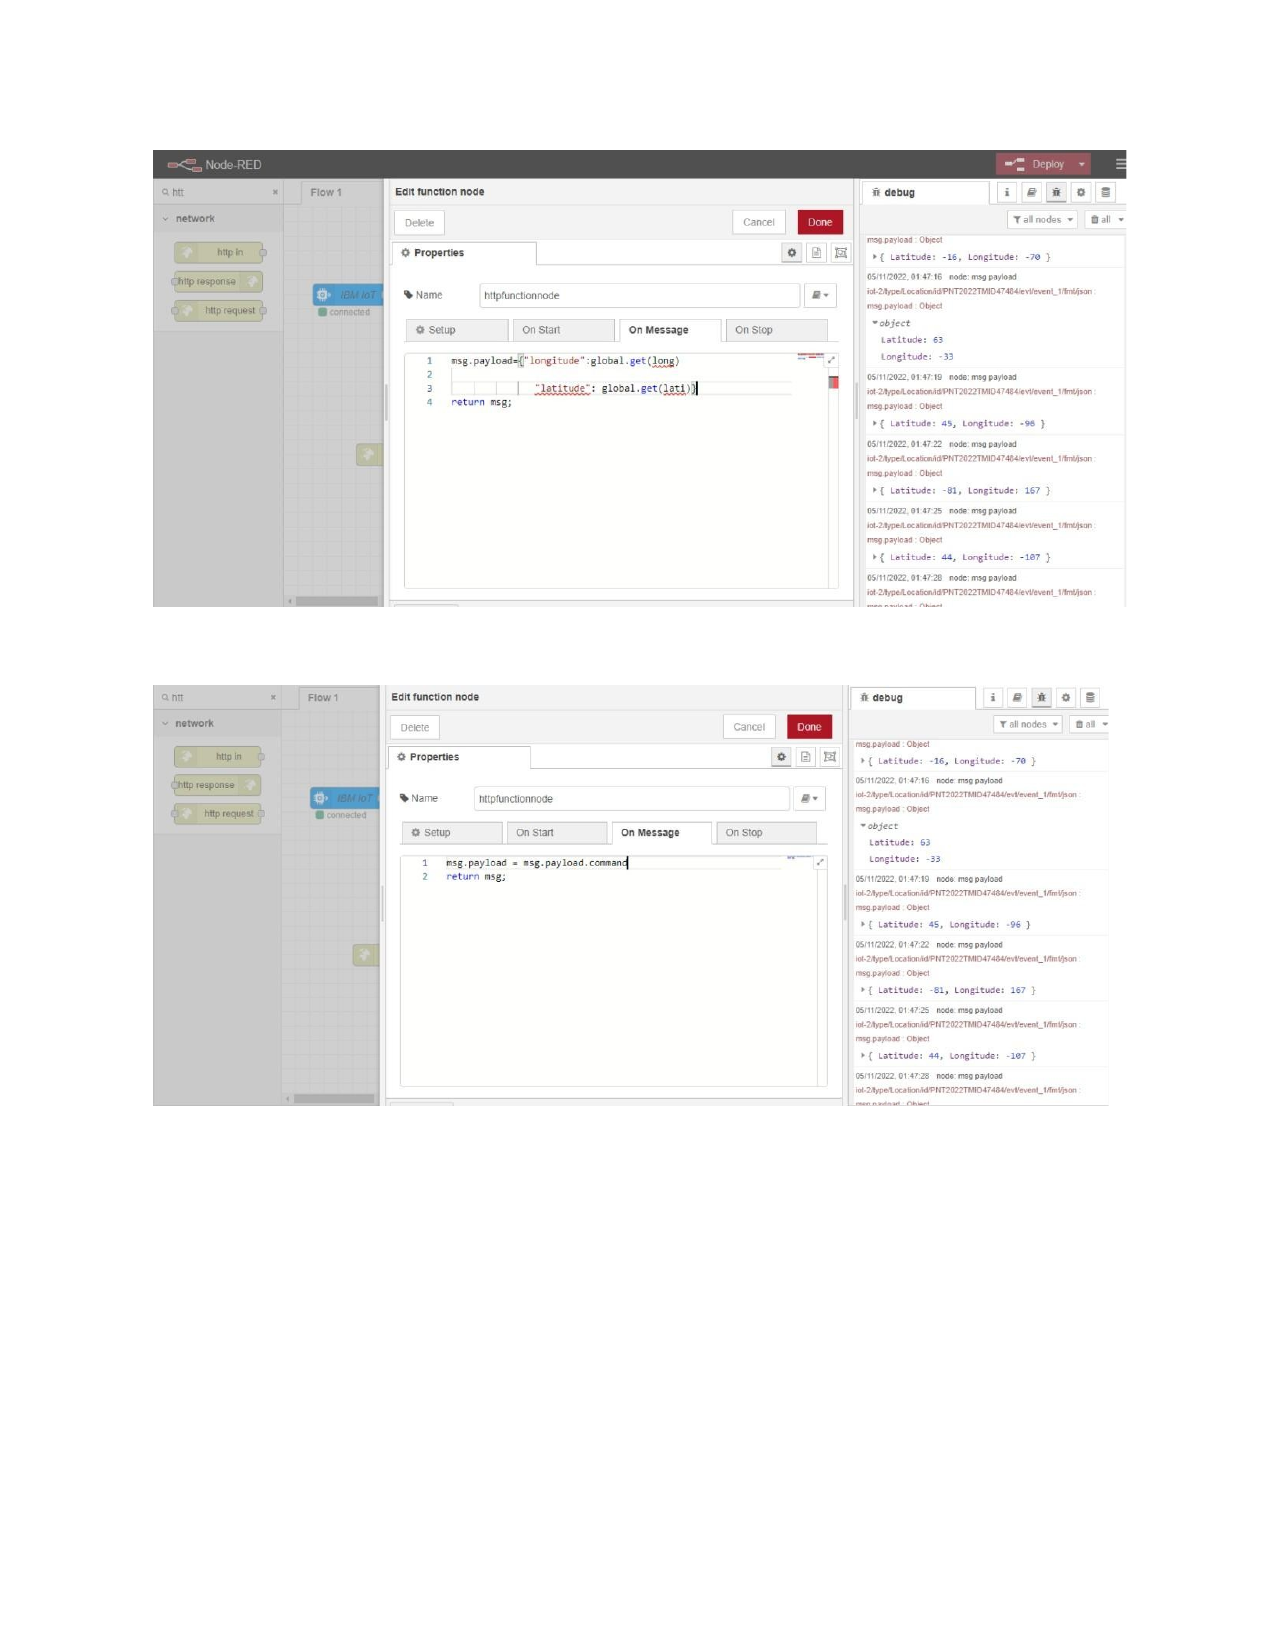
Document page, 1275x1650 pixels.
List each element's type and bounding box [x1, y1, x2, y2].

picture [153, 150, 1127, 607]
picture [153, 685, 1109, 1106]
